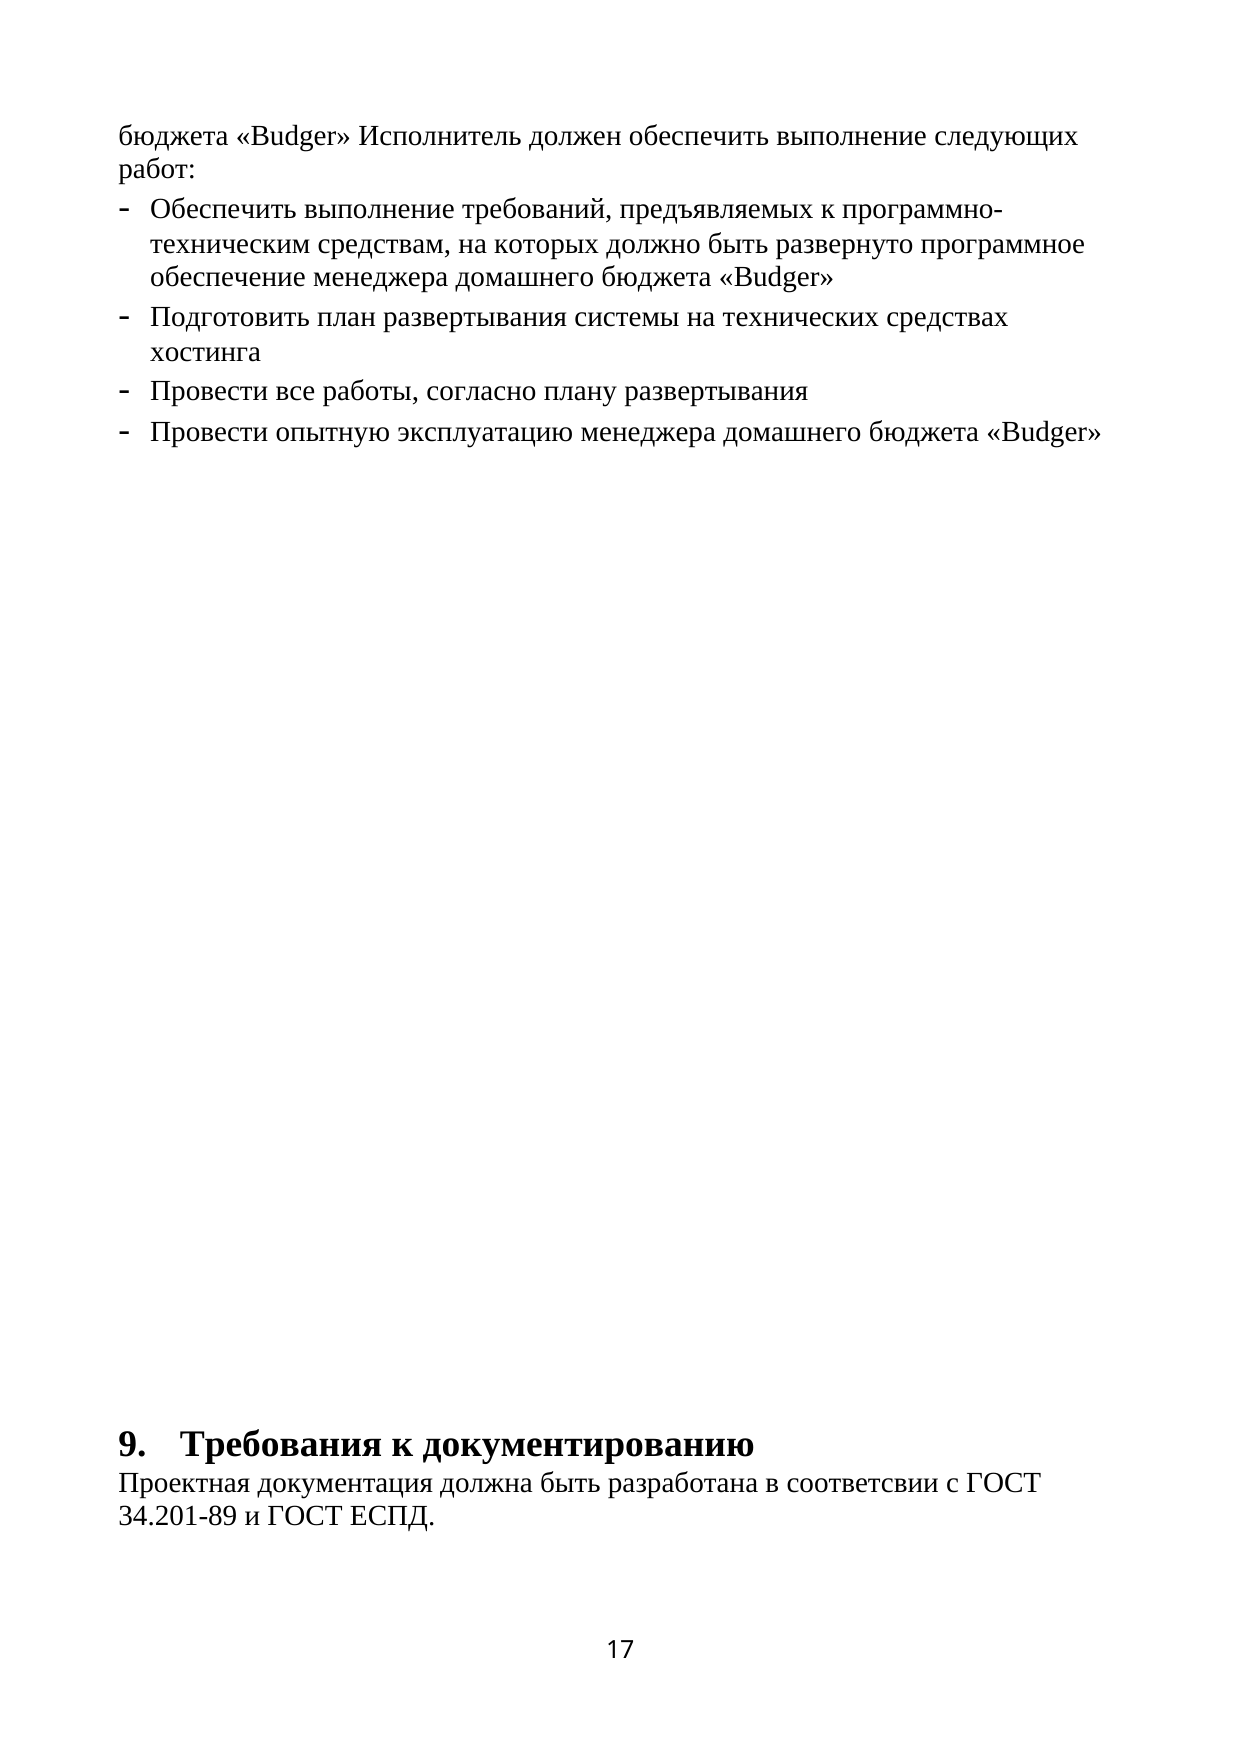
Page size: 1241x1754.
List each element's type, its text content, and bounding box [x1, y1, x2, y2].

list Провести все работы, согласно плану развертывания [118, 367, 1122, 408]
list Провести опытную эксплуатацию менеджера домашнего бюджета «Budger» [118, 408, 1122, 449]
list Обеспечить выполнение требований, предъявляемых к программно-техническим средствам, на которых должно быть развернуто программное обеспечение менеджера домашнего бюджета «Budger» [118, 185, 1122, 293]
text Проектная документация должна быть разработана в соответсвии с ГОСТ 34.201-89 и ГОСТ ЕСПД. [118, 1465, 1122, 1532]
list Требования к документированию [118, 1422, 1122, 1465]
list Подготовить план развертывания системы на технических средствах хостинга [118, 293, 1122, 367]
